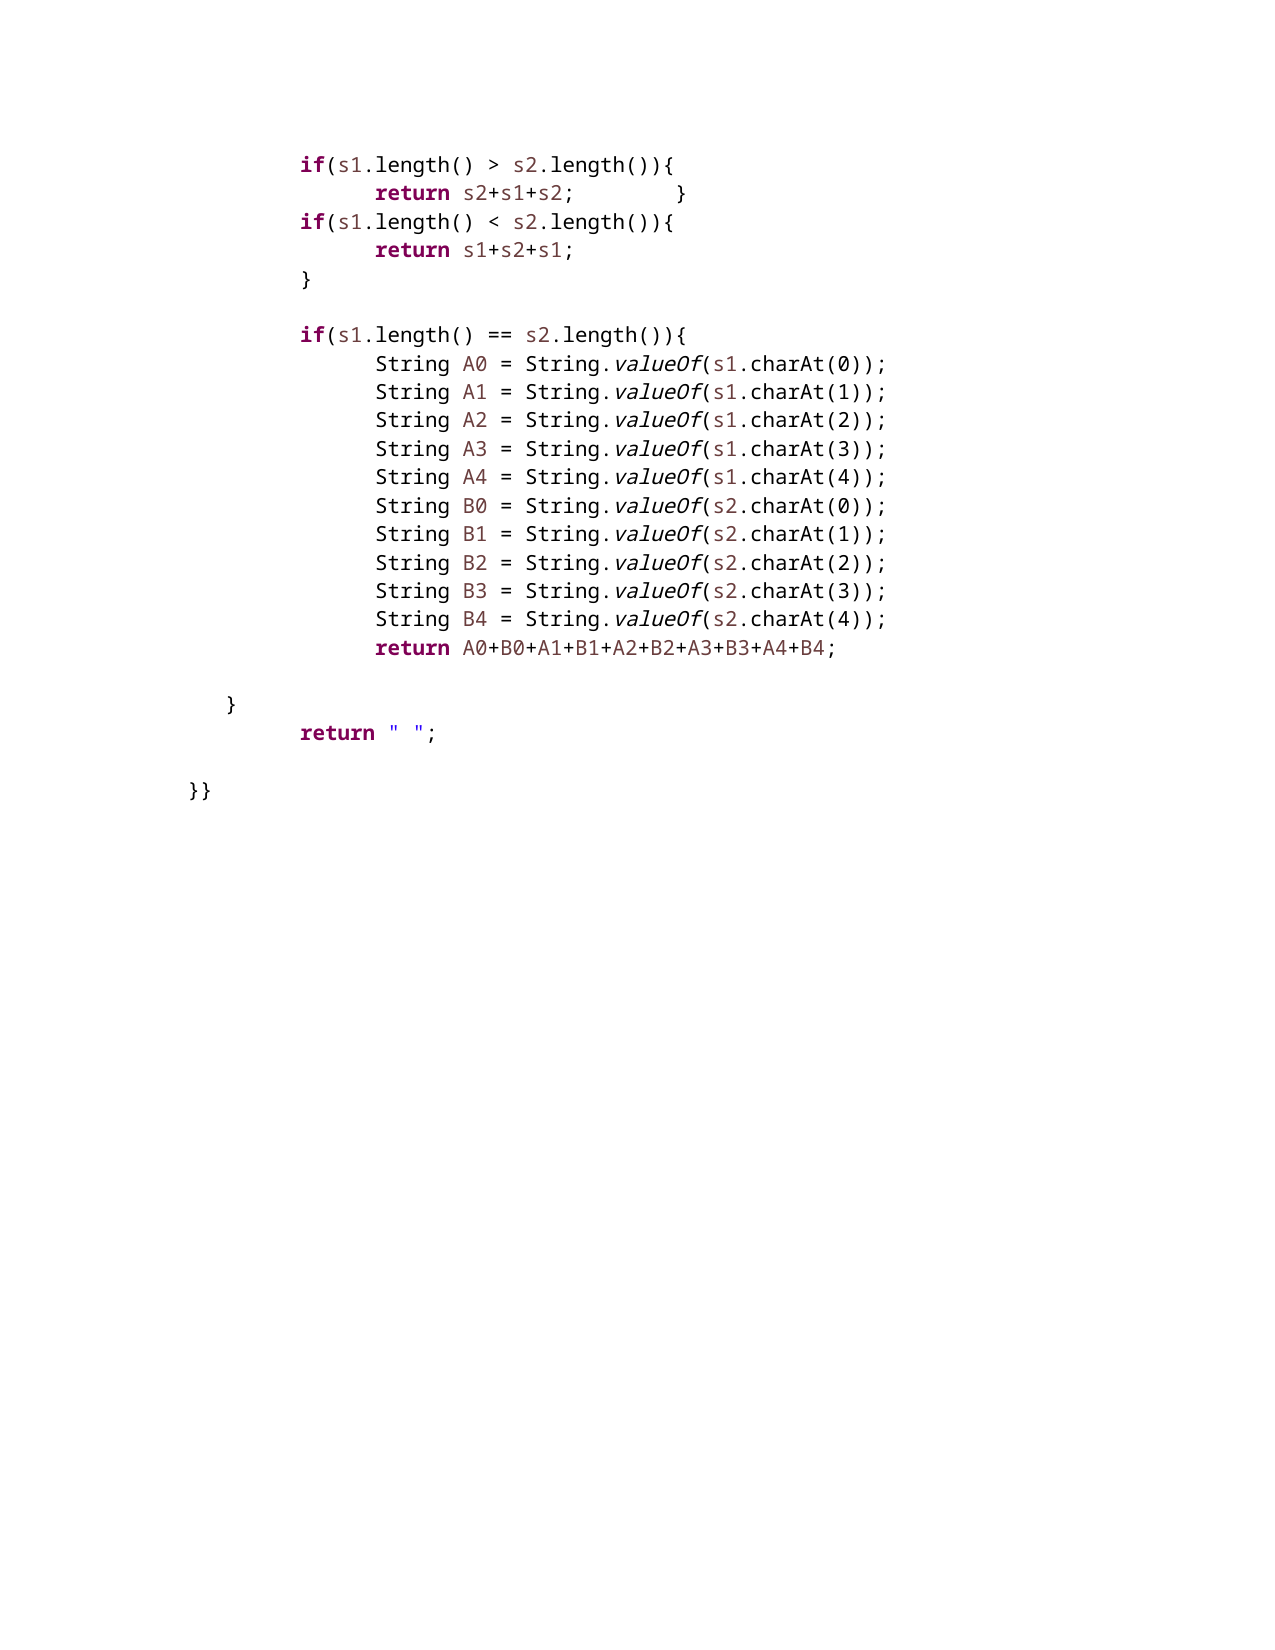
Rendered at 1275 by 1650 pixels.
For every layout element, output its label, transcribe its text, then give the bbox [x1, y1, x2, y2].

text String B0 = String.valueOf(s2.charAt(0)); [187, 491, 1125, 519]
text String A2 = String.valueOf(s1.charAt(2)); [187, 406, 1125, 434]
text return s1+s2+s1; [187, 235, 1125, 264]
text String B1 = String.valueOf(s2.charAt(1)); [187, 519, 1125, 548]
text String B4 = String.valueOf(s2.charAt(4)); [187, 604, 1125, 633]
text }} [187, 775, 1125, 803]
text if(s1.length() == s2.length()){ [187, 320, 1125, 349]
text String A0 = String.valueOf(s1.charAt(0)); [187, 349, 1125, 377]
text String A4 = String.valueOf(s1.charAt(4)); [187, 462, 1125, 491]
text String B2 = String.valueOf(s2.charAt(2)); [187, 548, 1125, 576]
text return A0+B0+A1+B1+A2+B2+A3+B3+A4+B4; [187, 633, 1125, 661]
text if(s1.length() < s2.length()){ [187, 207, 1125, 235]
text String A1 = String.valueOf(s1.charAt(1)); [187, 377, 1125, 406]
text String A3 = String.valueOf(s1.charAt(3)); [187, 434, 1125, 462]
text } [187, 689, 1125, 718]
text if(s1.length() > s2.length()){ [187, 150, 1125, 178]
text String B3 = String.valueOf(s2.charAt(3)); [187, 576, 1125, 604]
text } [187, 264, 1125, 292]
text return " "; [187, 718, 1125, 746]
text return s2+s1+s2; } [187, 178, 1125, 207]
